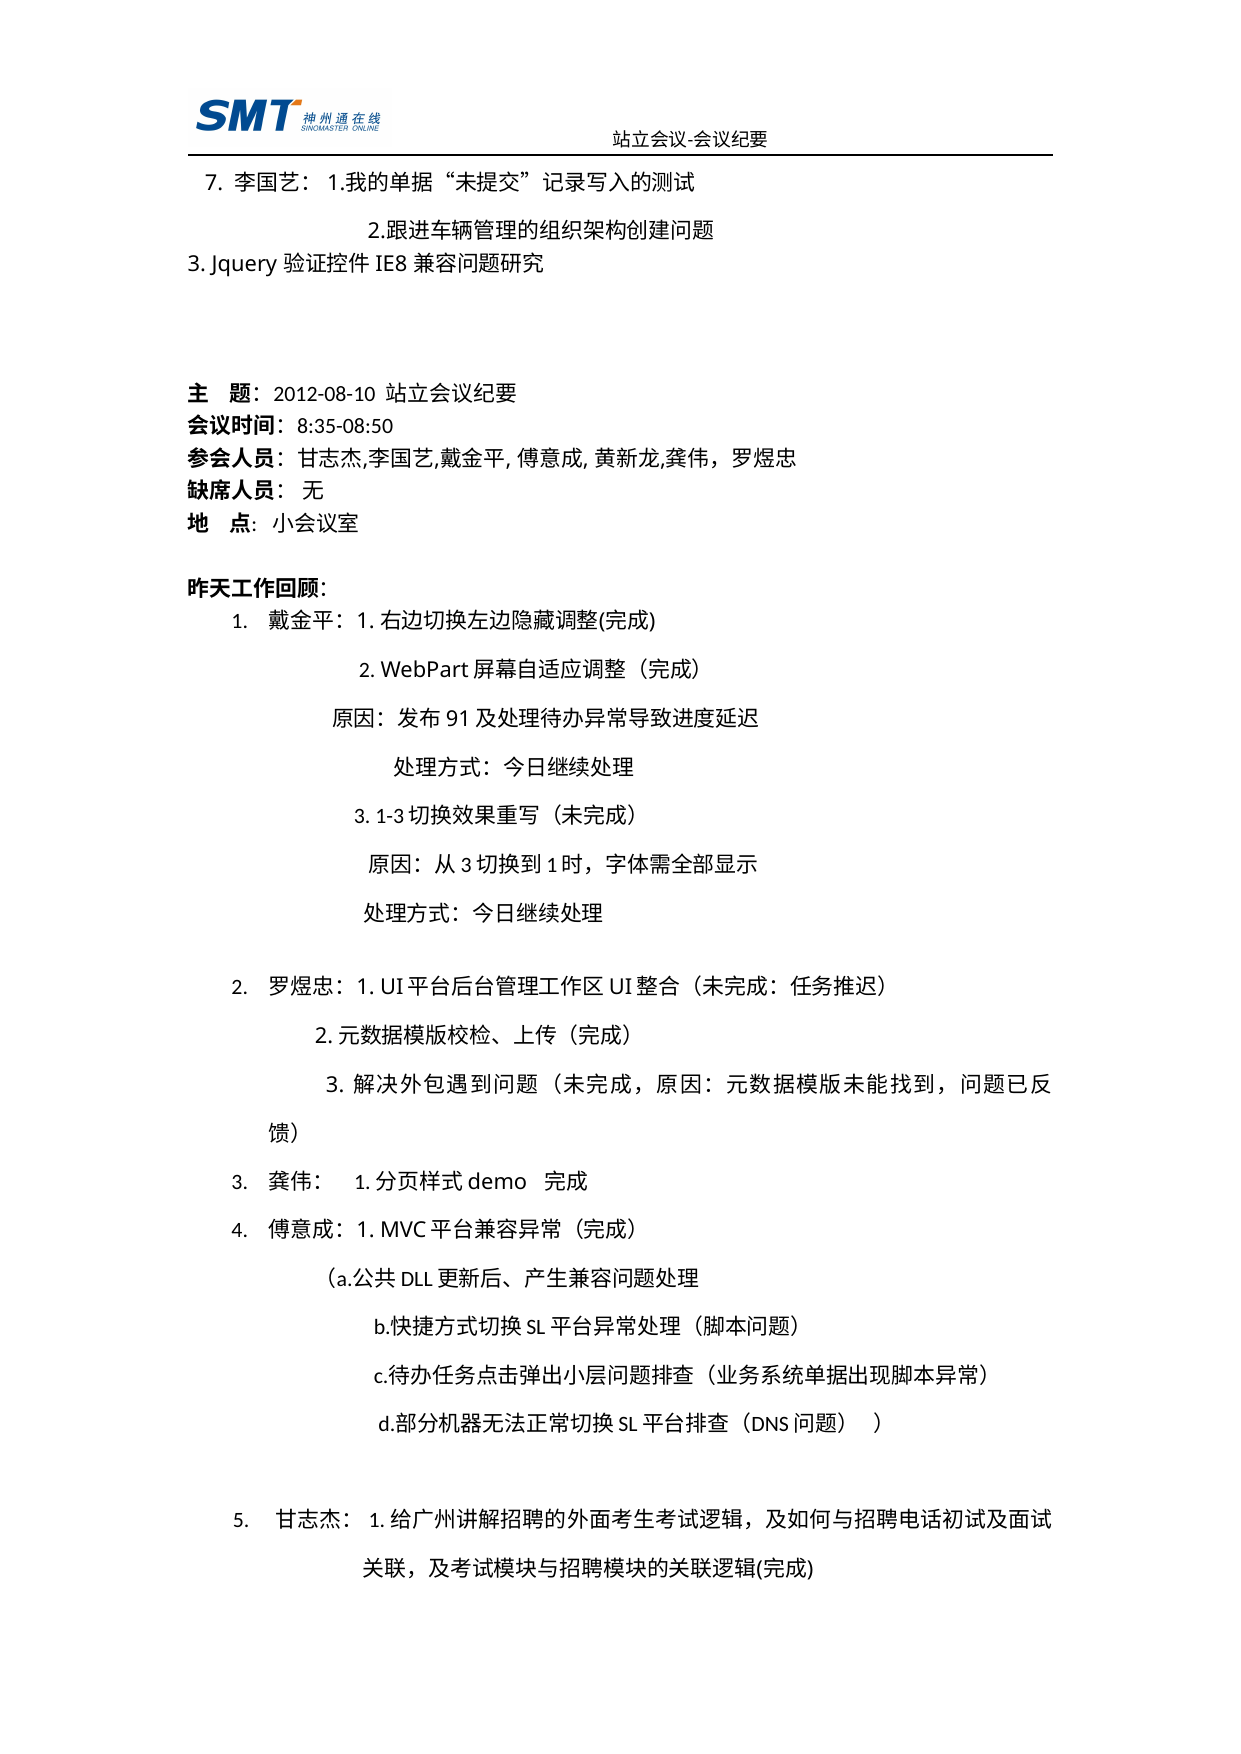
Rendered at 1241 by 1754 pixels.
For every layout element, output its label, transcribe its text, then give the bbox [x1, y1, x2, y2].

text 2.跟进车辆管理的组织架构创建问题 3. Jquery 验证控件 IE8 兼容问题研究 [187, 213, 1053, 278]
text 主 题：2012-08-10 站立会议纪要 [187, 376, 1053, 408]
list 龚伟： 1. 分页样式demo 完成 [231, 1163, 1053, 1196]
picture [187, 88, 393, 147]
text 7. 李国艺： 1.我的单据“未提交”记录写入的测试 [187, 165, 1053, 197]
text c.待办任务点击弹出小层问题排查（业务系统单据出现脚本异常） [187, 1357, 1053, 1390]
text b.快捷方式切换SL平台异常处理（脚本问题） [187, 1309, 1053, 1341]
text 地 点: 小会议室 [187, 506, 1053, 538]
text 会议时间：8:35-08:50 [187, 408, 1053, 441]
list 傅意成：1. MVC平台兼容异常（完成） （a.公共DLL更新后、产生兼容问题处理 [231, 1212, 1053, 1293]
text 缺席人员： 无 [187, 473, 1053, 506]
list d.部分机器无法正常切换SL平台排查（DNS问题） ） [269, 1406, 1053, 1487]
text 参会人员：甘志杰,李国艺,戴金平, 傅意成, 黄新龙,龚伟，罗煜忠 [187, 441, 1053, 473]
list 罗煜忠：1. UI平台后台管理工作区UI整合（未完成：任务推迟） 2. 元数据模版校检、上传（完成） 3. 解决外包遇到问题（未完成，原因：元数据模版未能找到，问题已反馈） [231, 969, 1053, 1148]
list 戴金平：1. 右边切换左边隐藏调整(完成) 2. WebPart屏幕自适应调整（完成） 原因：发布91及处理待办异常导致进度延迟 处理方式：今日继续处理 3. 1-3切换效果重写（未完成） 原因：从3切换到1时，字体需全部显示 处理方式：今日继续处理 [231, 603, 1053, 928]
text 昨天工作回顾： [187, 571, 1053, 603]
